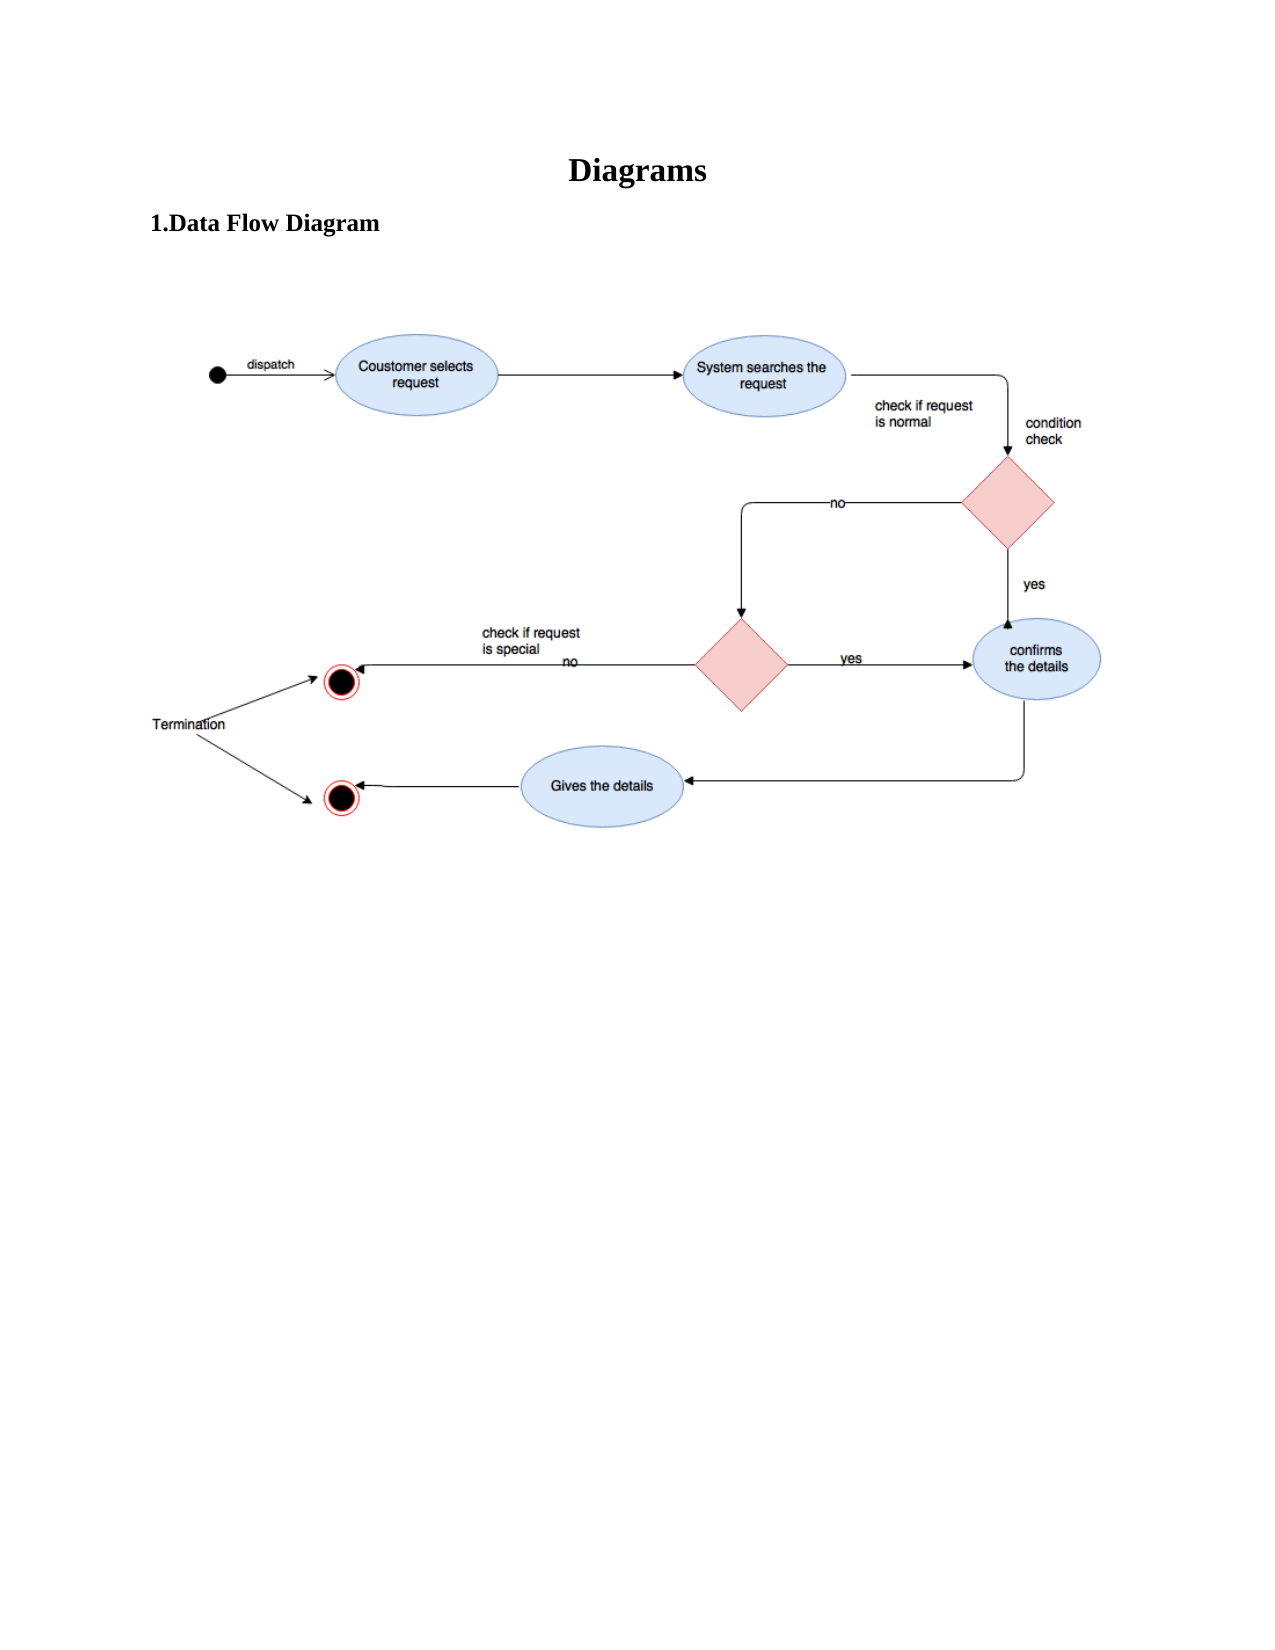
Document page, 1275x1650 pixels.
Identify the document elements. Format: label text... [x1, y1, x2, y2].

text Diagrams [150, 150, 1125, 188]
text 1.Data Flow Diagram [150, 208, 1125, 237]
picture [150, 334, 1107, 829]
